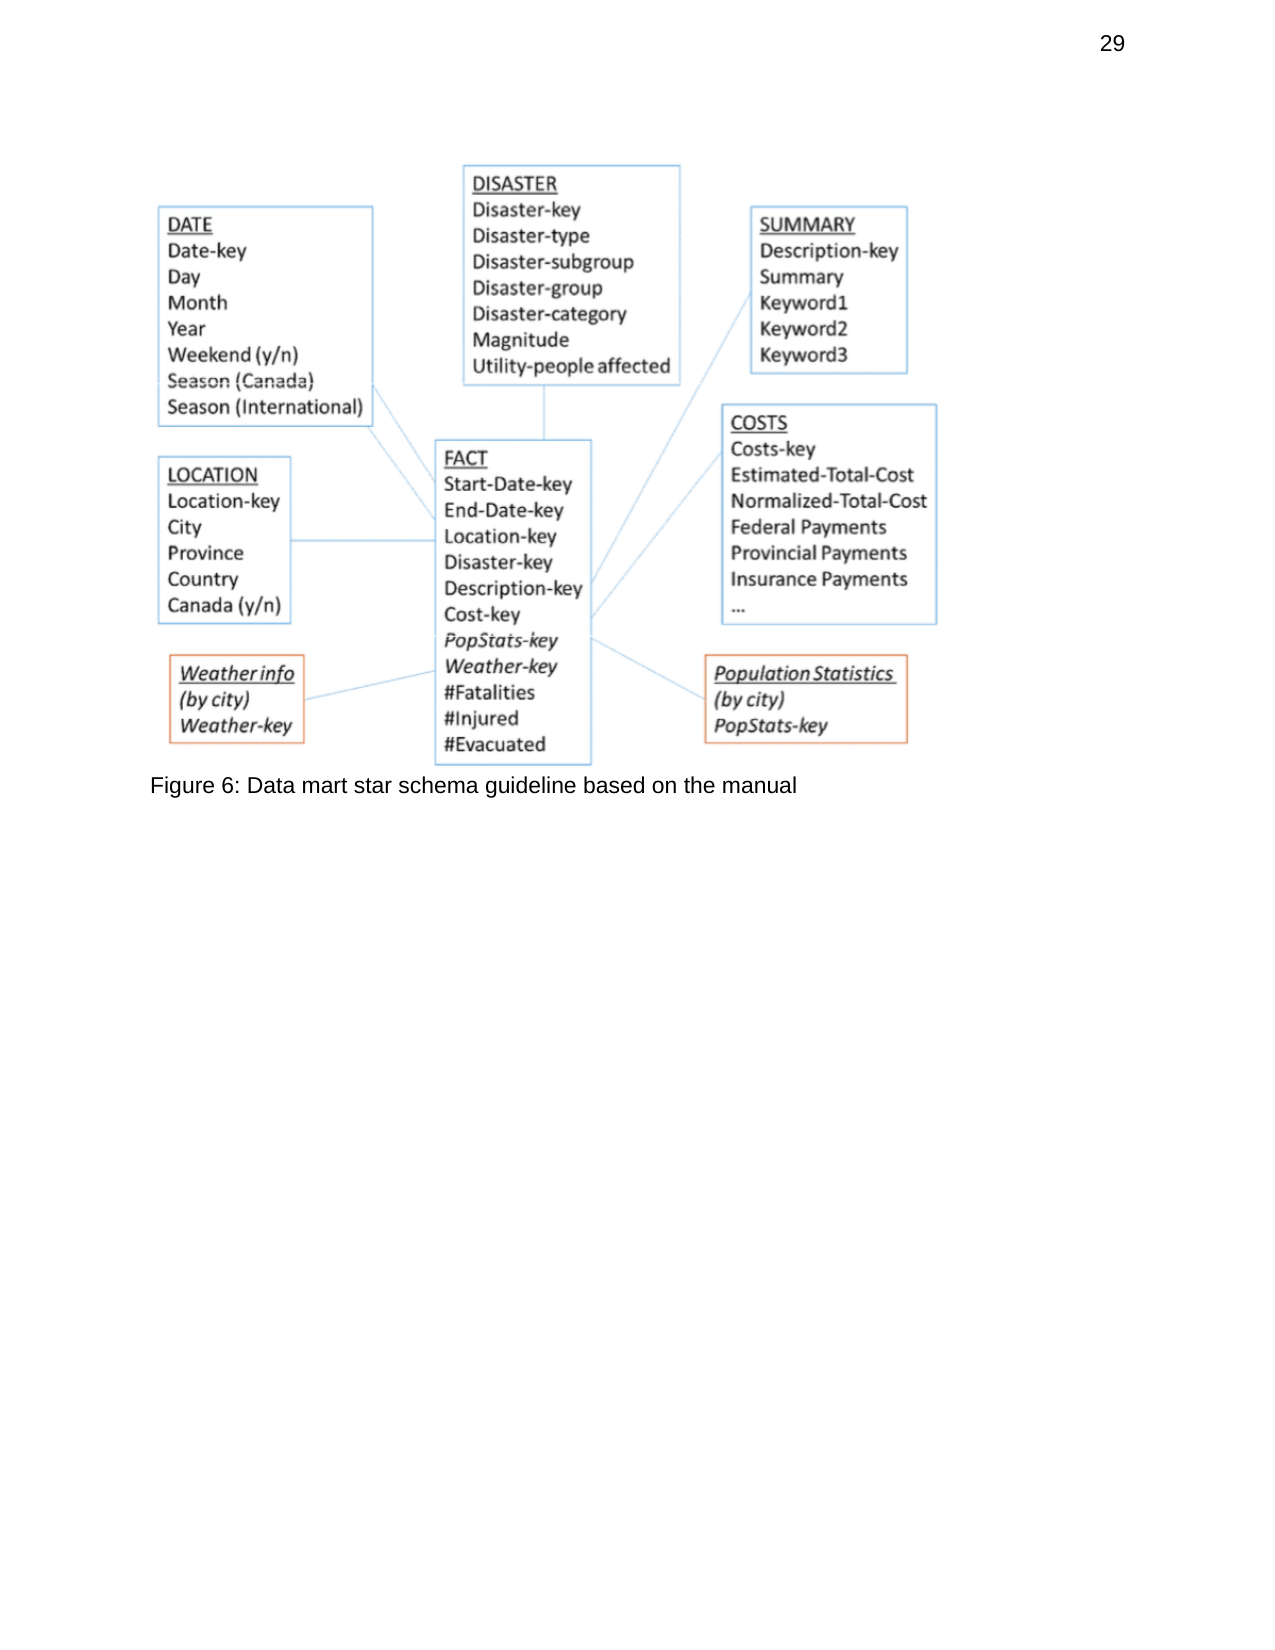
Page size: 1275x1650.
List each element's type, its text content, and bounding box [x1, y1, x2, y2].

text Figure 6: Data mart star schema guideline based on the manual [150, 772, 1125, 798]
picture [150, 150, 975, 769]
